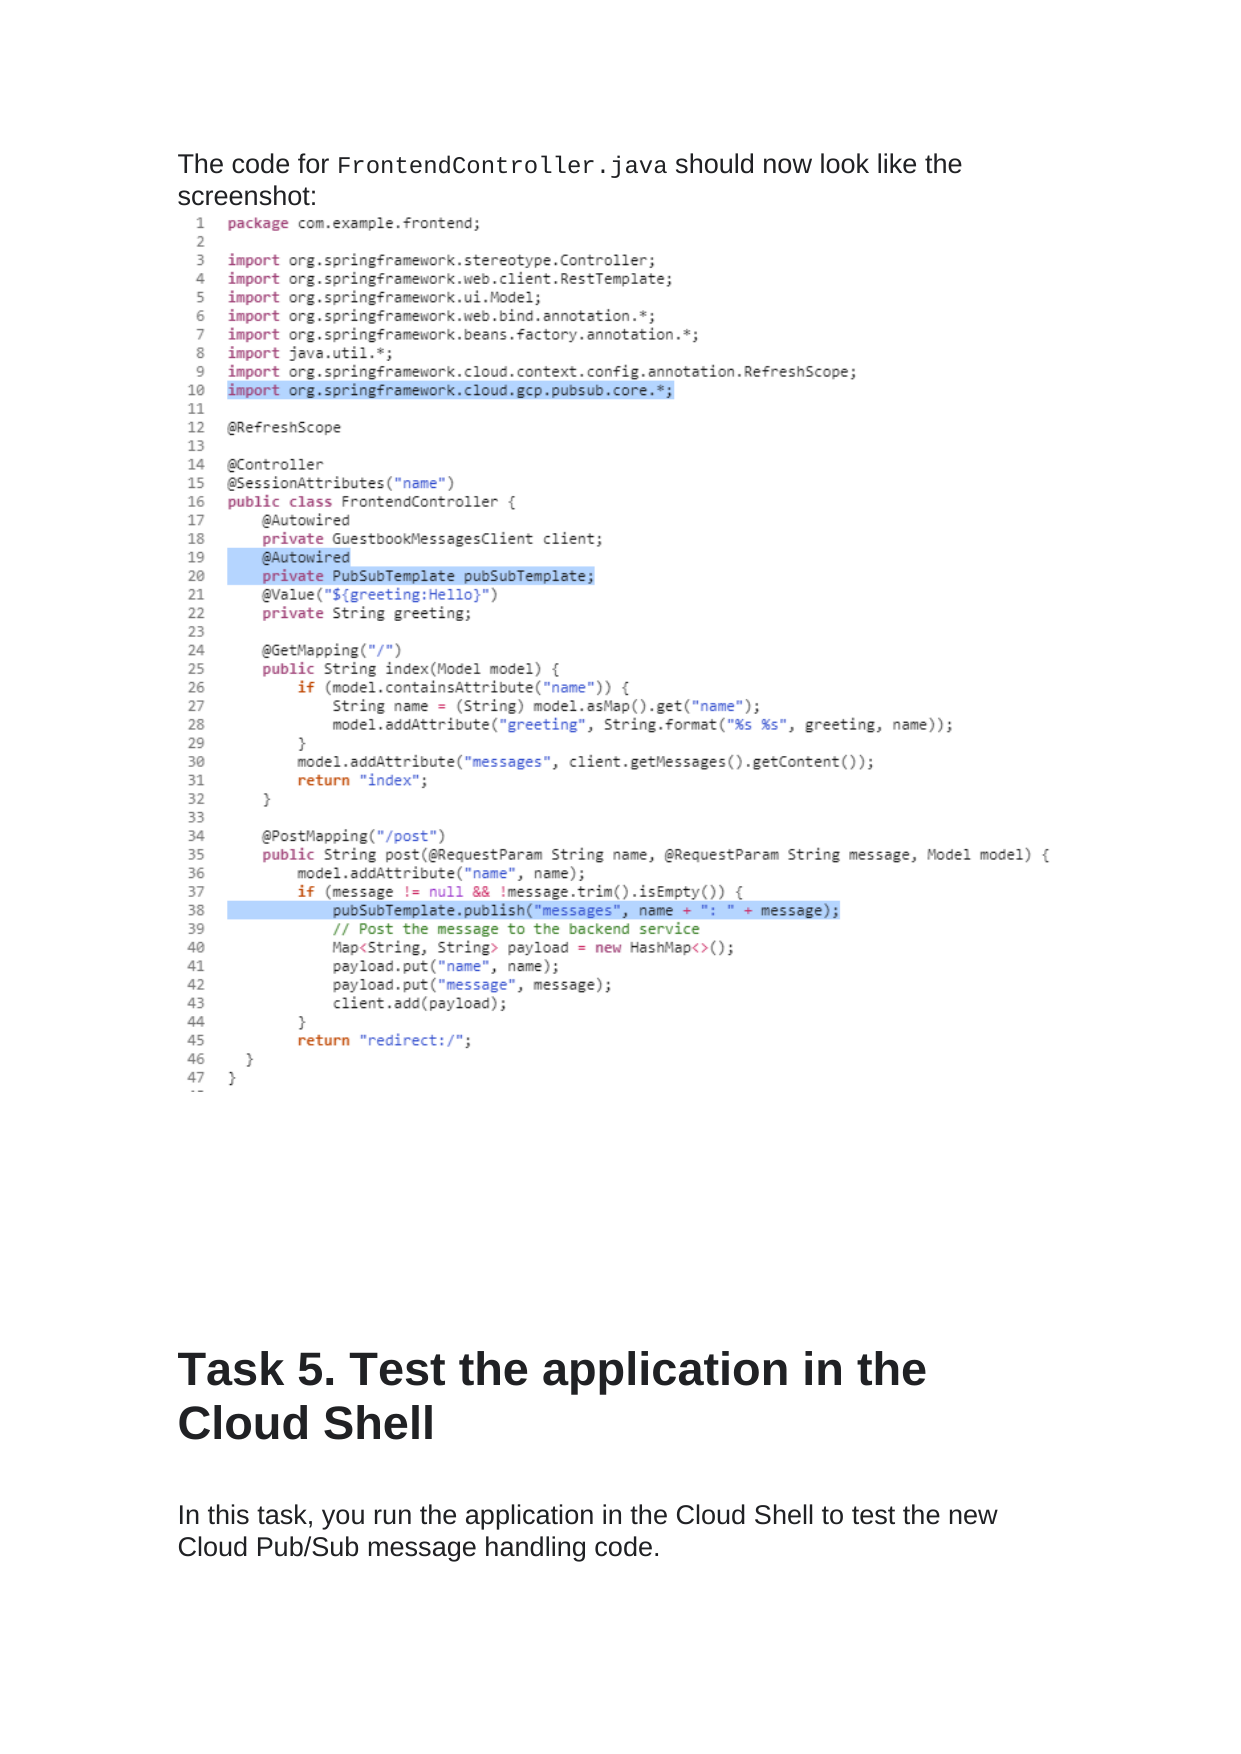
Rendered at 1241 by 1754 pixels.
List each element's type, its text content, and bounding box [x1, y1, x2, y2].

text In this task, you run the application in the Cloud Shell to test the new Cloud Pub/Sub message handling code. [177, 1499, 1063, 1562]
picture [177, 211, 1063, 1092]
text Task 5. Test the application in the Cloud Shell [177, 1341, 1063, 1449]
text The code for FrontendController.java should now look like the screenshot: [177, 148, 1063, 211]
